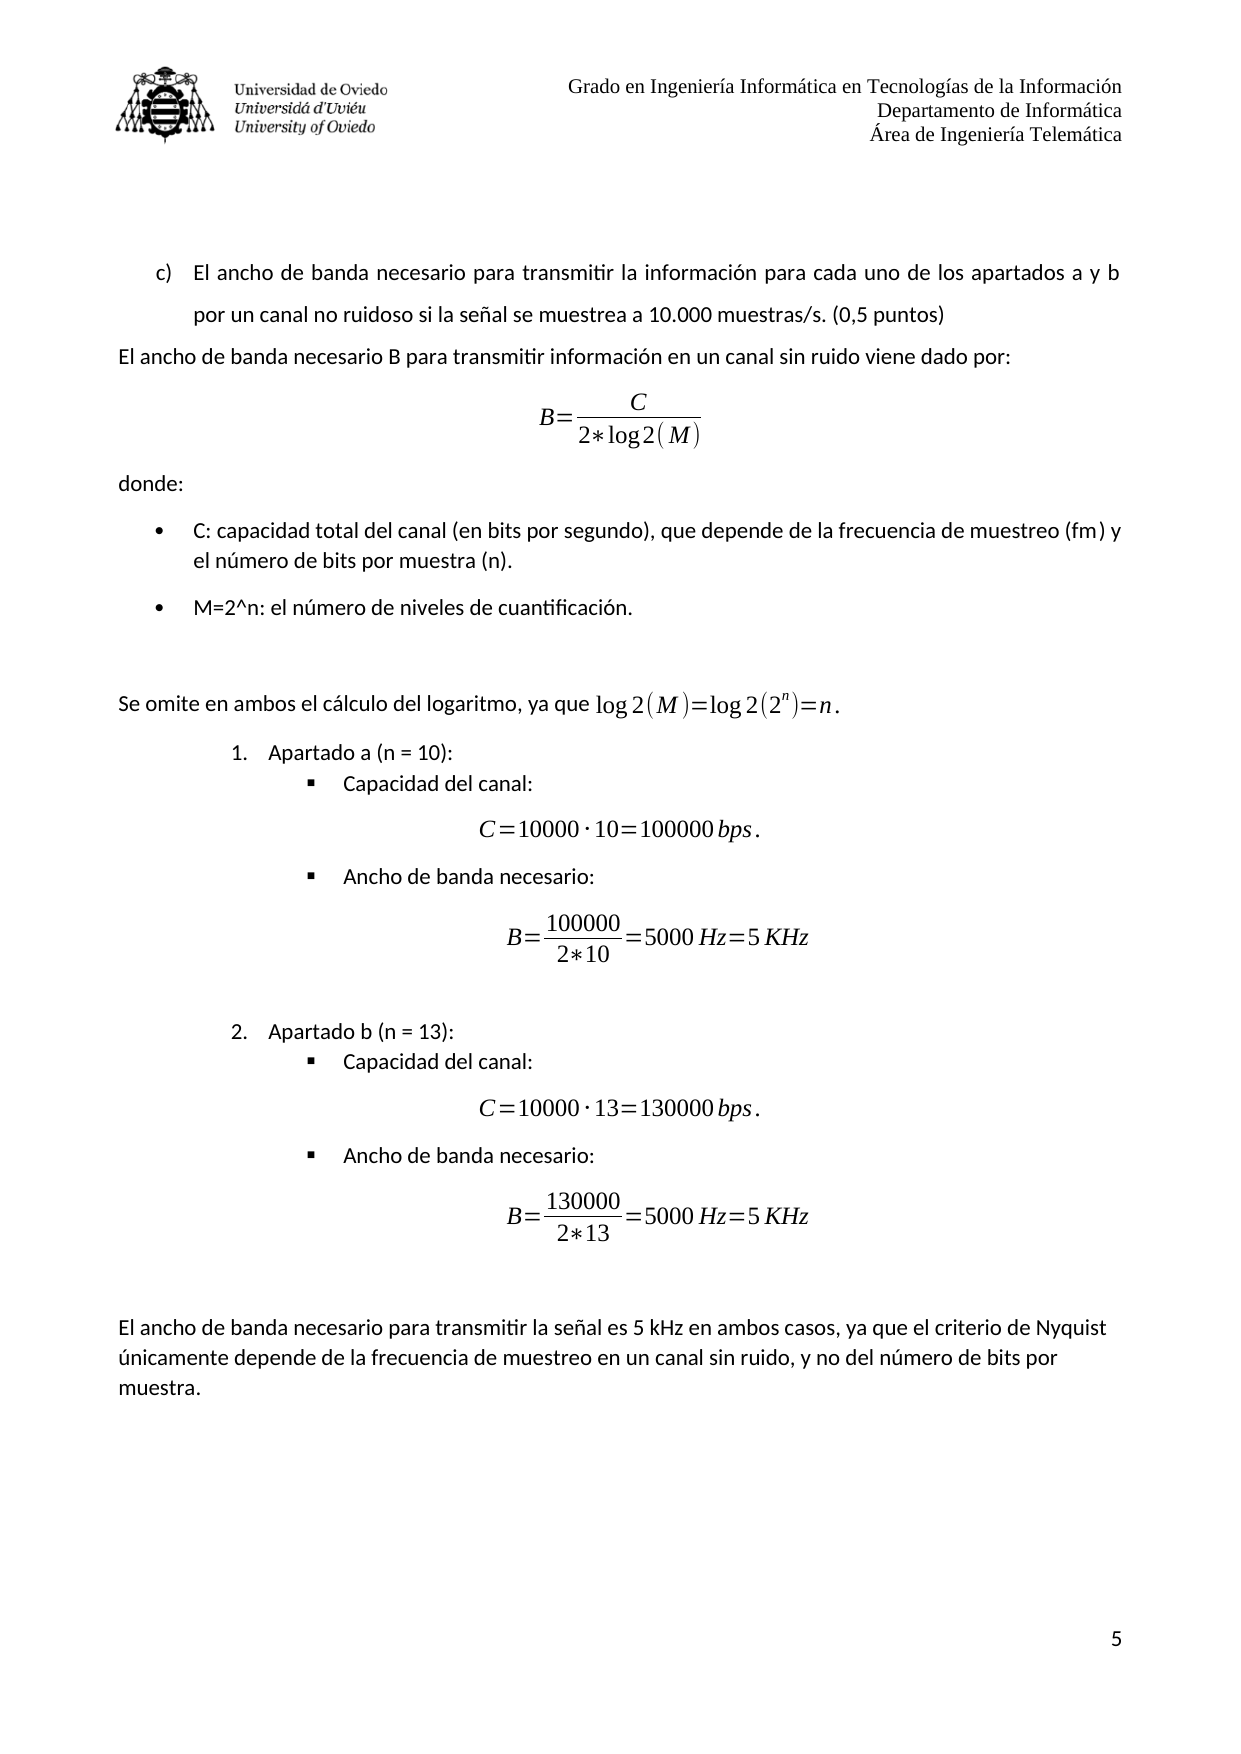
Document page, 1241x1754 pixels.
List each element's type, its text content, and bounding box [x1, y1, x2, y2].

list Ancho de banda necesario: [306, 862, 1122, 890]
list El ancho de banda necesario para transmitir la información para cada uno de los apartados a y b por un canal no ruidoso si la señal se muestrea a 10.000 muestras/s. (0,5 puntos) [156, 258, 1122, 328]
list Ancho de banda necesario: [306, 1141, 1122, 1169]
text El ancho de banda necesario B para transmitir información en un canal sin ruido viene dado por: [118, 342, 1122, 370]
picture [103, 61, 398, 150]
text donde: [118, 469, 1122, 497]
list Apartado b (n = 13): [231, 1017, 1122, 1045]
text Se omite en ambos el cálculo del logaritmo, ya que [118, 687, 1122, 719]
list C: capacidad total del canal (en bits por segundo), que depende de la frecuencia de muestreo (fm​) y el número de bits por muestra (n). [156, 516, 1122, 574]
list Capacidad del canal: [306, 769, 1122, 797]
list Apartado a (n = 10): [231, 738, 1122, 766]
list M=2^n: el número de niveles de cuantificación. [156, 593, 1122, 621]
list Capacidad del canal: [306, 1047, 1122, 1076]
text El ancho de banda necesario para transmitir la señal es 5 kHz en ambos casos, ya que el criterio de Nyquist únicamente depende de la frecuencia de muestreo en un canal sin ruido, y no del número de bits por muestra. [118, 1313, 1122, 1401]
